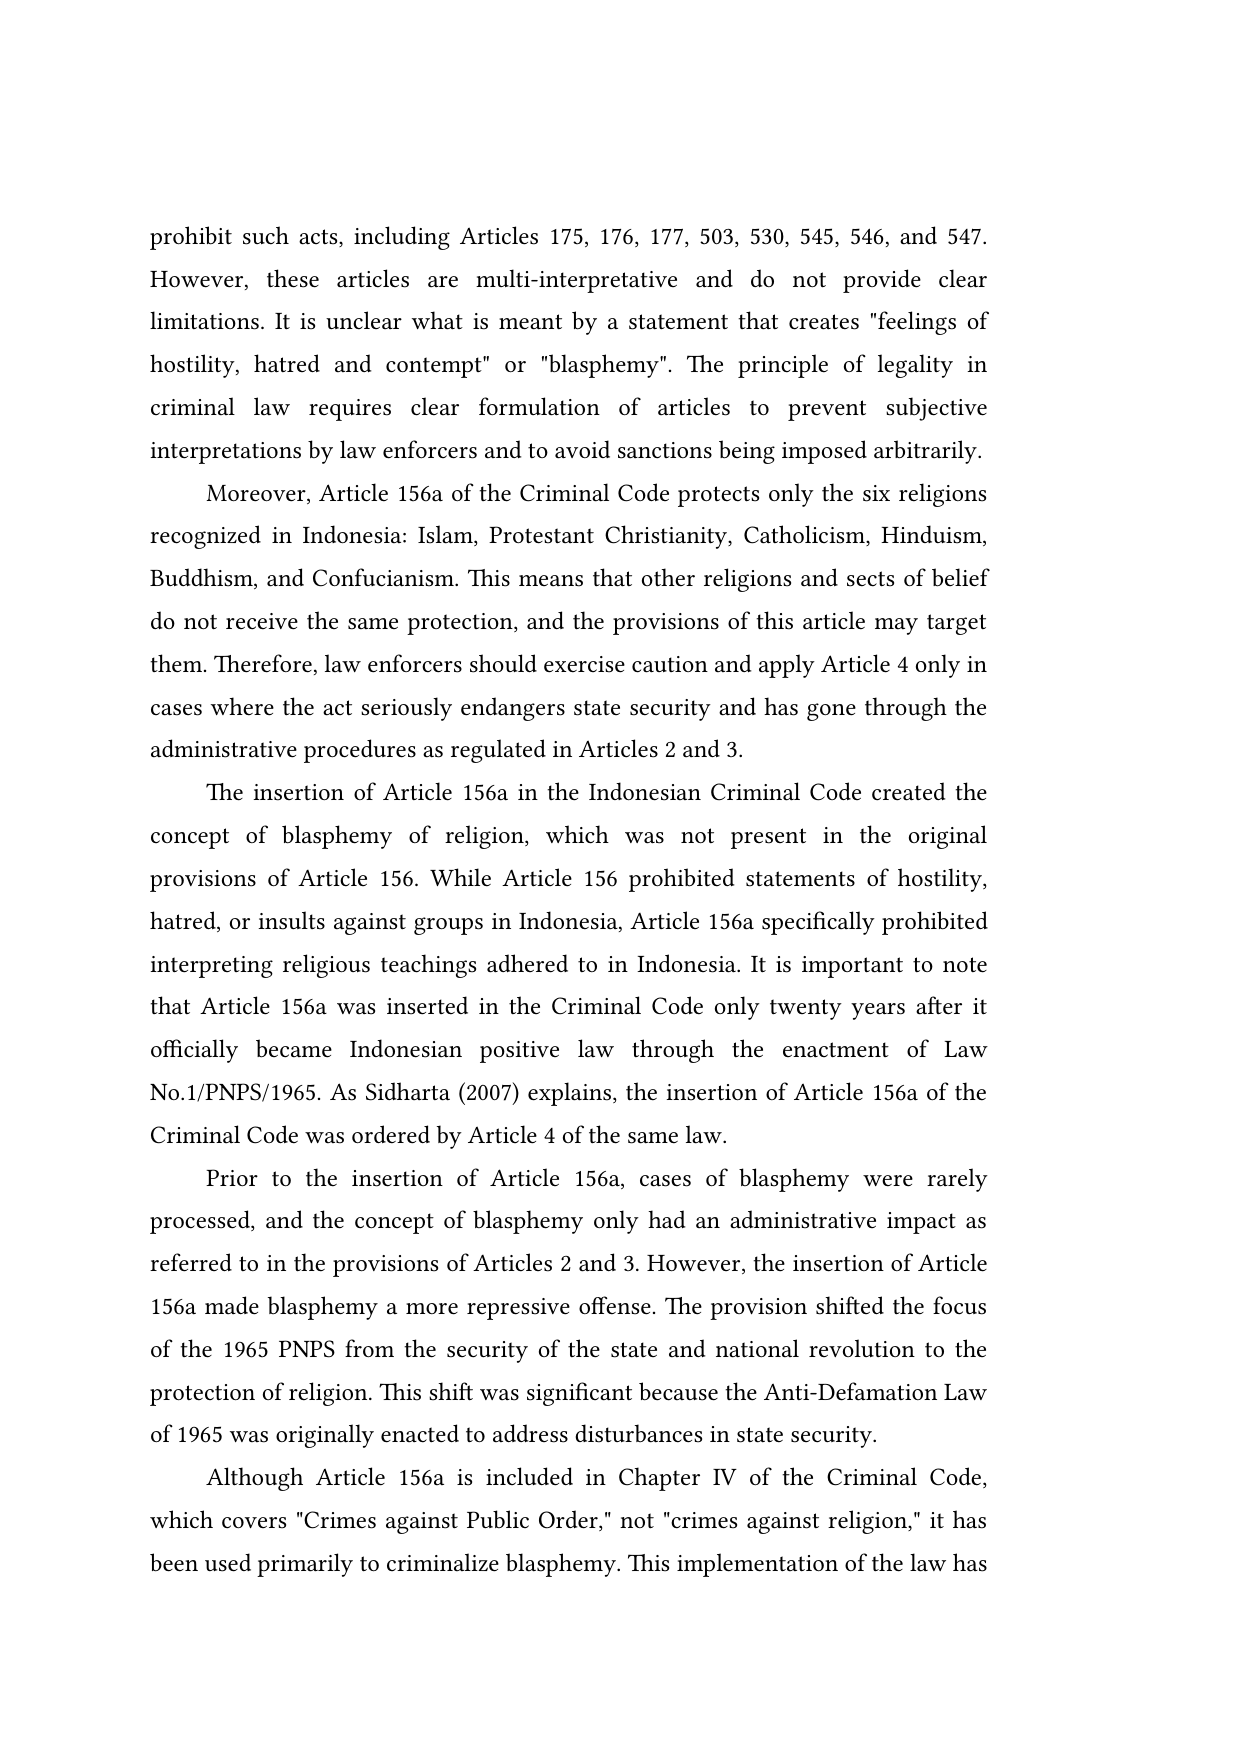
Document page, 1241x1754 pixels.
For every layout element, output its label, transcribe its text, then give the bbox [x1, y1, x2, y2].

text Moreover, Article 156a of the Criminal Code protects only the six religions recognized in Indonesia: Islam, Protestant Christianity, Catholicism, Hinduism, Buddhism, and Confucianism. This means that other religions and sects of belief do not receive the same protection, and the provisions of this article may target them. Therefore, law enforcers should exercise caution and apply Article 4 only in cases where the act seriously endangers state security and has gone through the administrative procedures as regulated in Articles 2 and 3. [150, 479, 989, 764]
text The insertion of Article 156a in the Indonesian Criminal Code created the concept of blasphemy of religion, which was not present in the original provisions of Article 156. While Article 156 prohibited statements of hostility, hatred, or insults against groups in Indonesia, Article 156a specifically prohibited interpreting religious teachings adhered to in Indonesia. It is important to note that Article 156a was inserted in the Criminal Code only twenty years after it officially became Indonesian positive law through the enactment of Law No.1/PNPS/1965. As Sidharta (2007) explains, the insertion of Article 156a of the Criminal Code was ordered by Article 4 of the same law. [150, 778, 989, 1149]
text Prior to the insertion of Article 156a, cases of blasphemy were rarely processed, and the concept of blasphemy only had an administrative impact as referred to in the provisions of Articles 2 and 3. However, the insertion of Article 156a made blasphemy a more repressive offense. The provision shifted the focus of the 1965 PNPS from the security of the state and national revolution to the protection of religion. This shift was significant because the Anti-Defamation Law of 1965 was originally enacted to address disturbances in state security. [150, 1164, 989, 1449]
